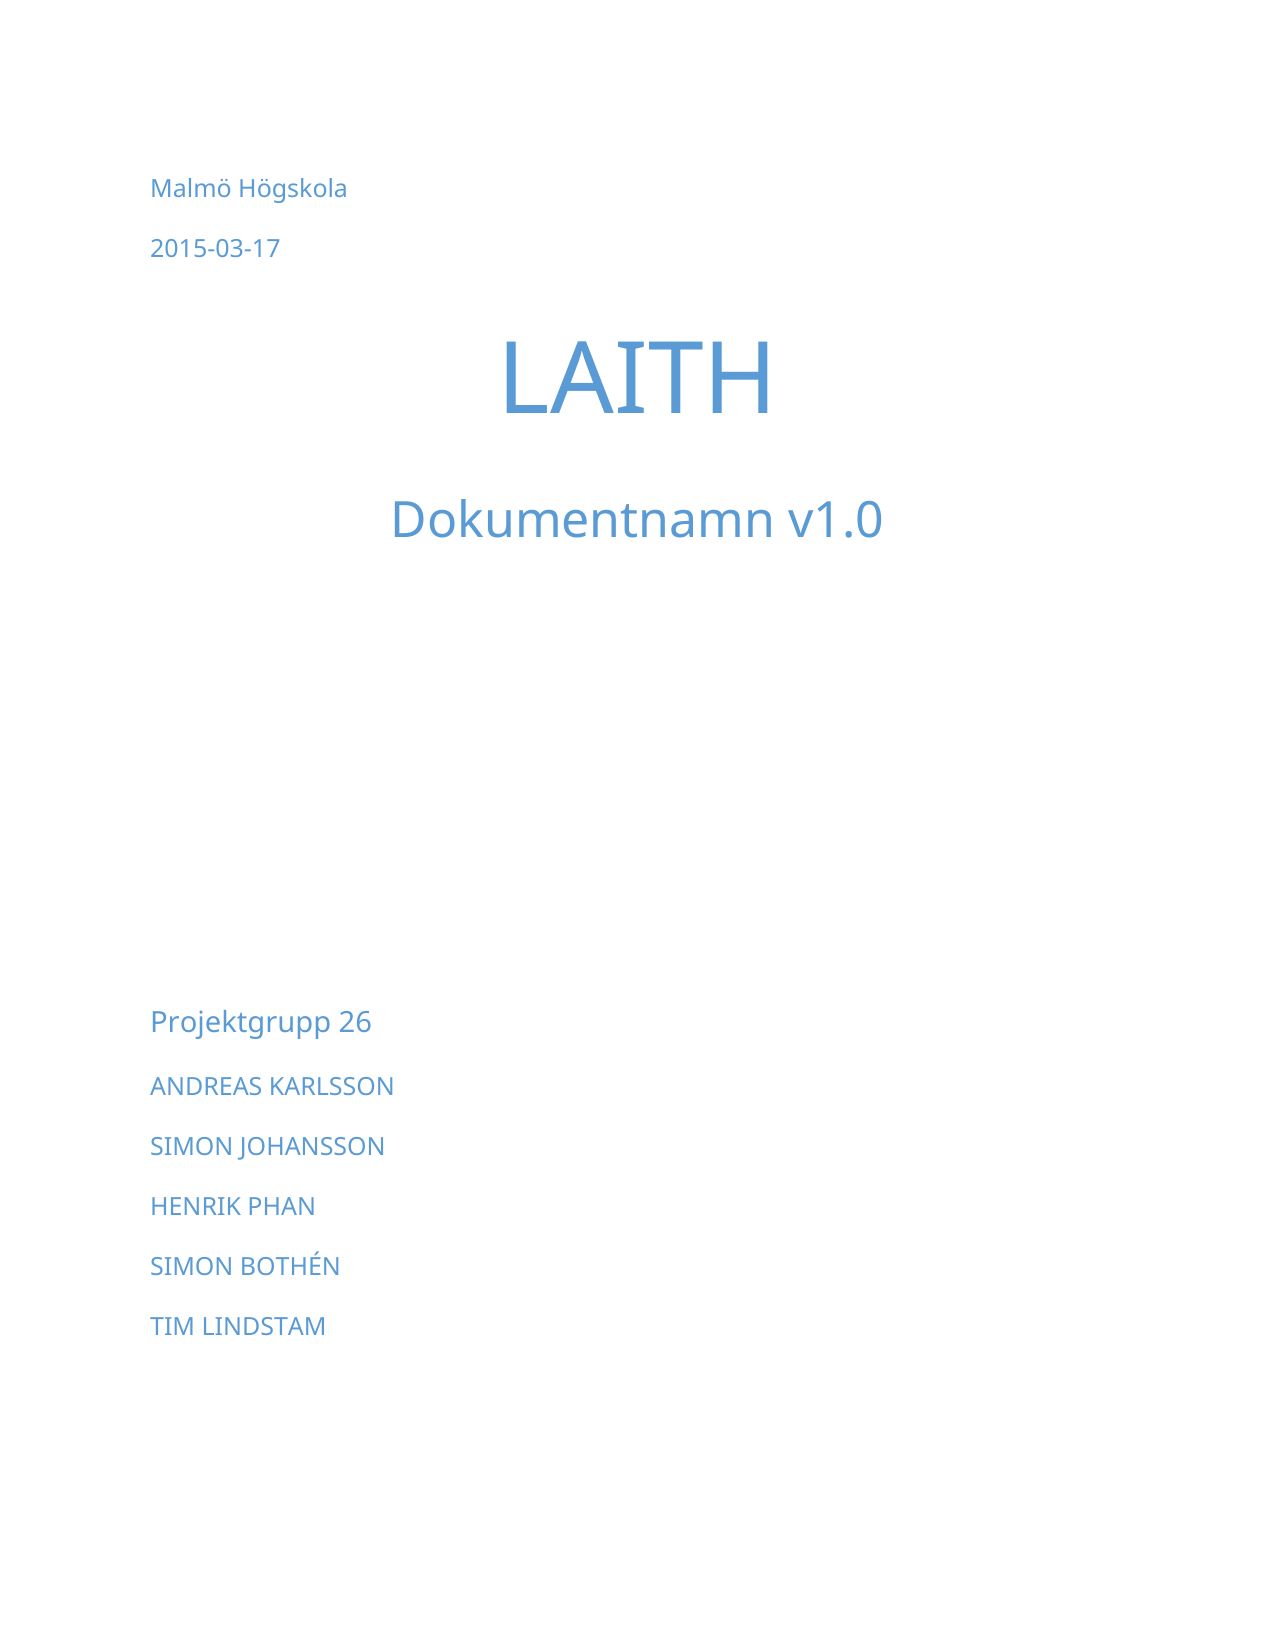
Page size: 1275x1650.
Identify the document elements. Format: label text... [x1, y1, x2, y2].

subtitle ANDREAS KARLSSON [150, 1068, 1125, 1102]
subtitle Dokumentnamn v1.0 [150, 484, 1125, 552]
subtitle LAITH [150, 306, 1125, 442]
subtitle Malmö Högskola [150, 171, 1125, 205]
subtitle HENRIK PHAN [150, 1188, 1125, 1222]
subtitle SIMON JOHANSSON [150, 1128, 1125, 1162]
subtitle 2015-03-17 [150, 231, 1125, 265]
subtitle TIM LINDSTAM [150, 1308, 1125, 1342]
subtitle SIMON BOTHÉN [150, 1248, 1125, 1282]
subtitle Projektgrupp 26 [150, 1002, 1125, 1041]
